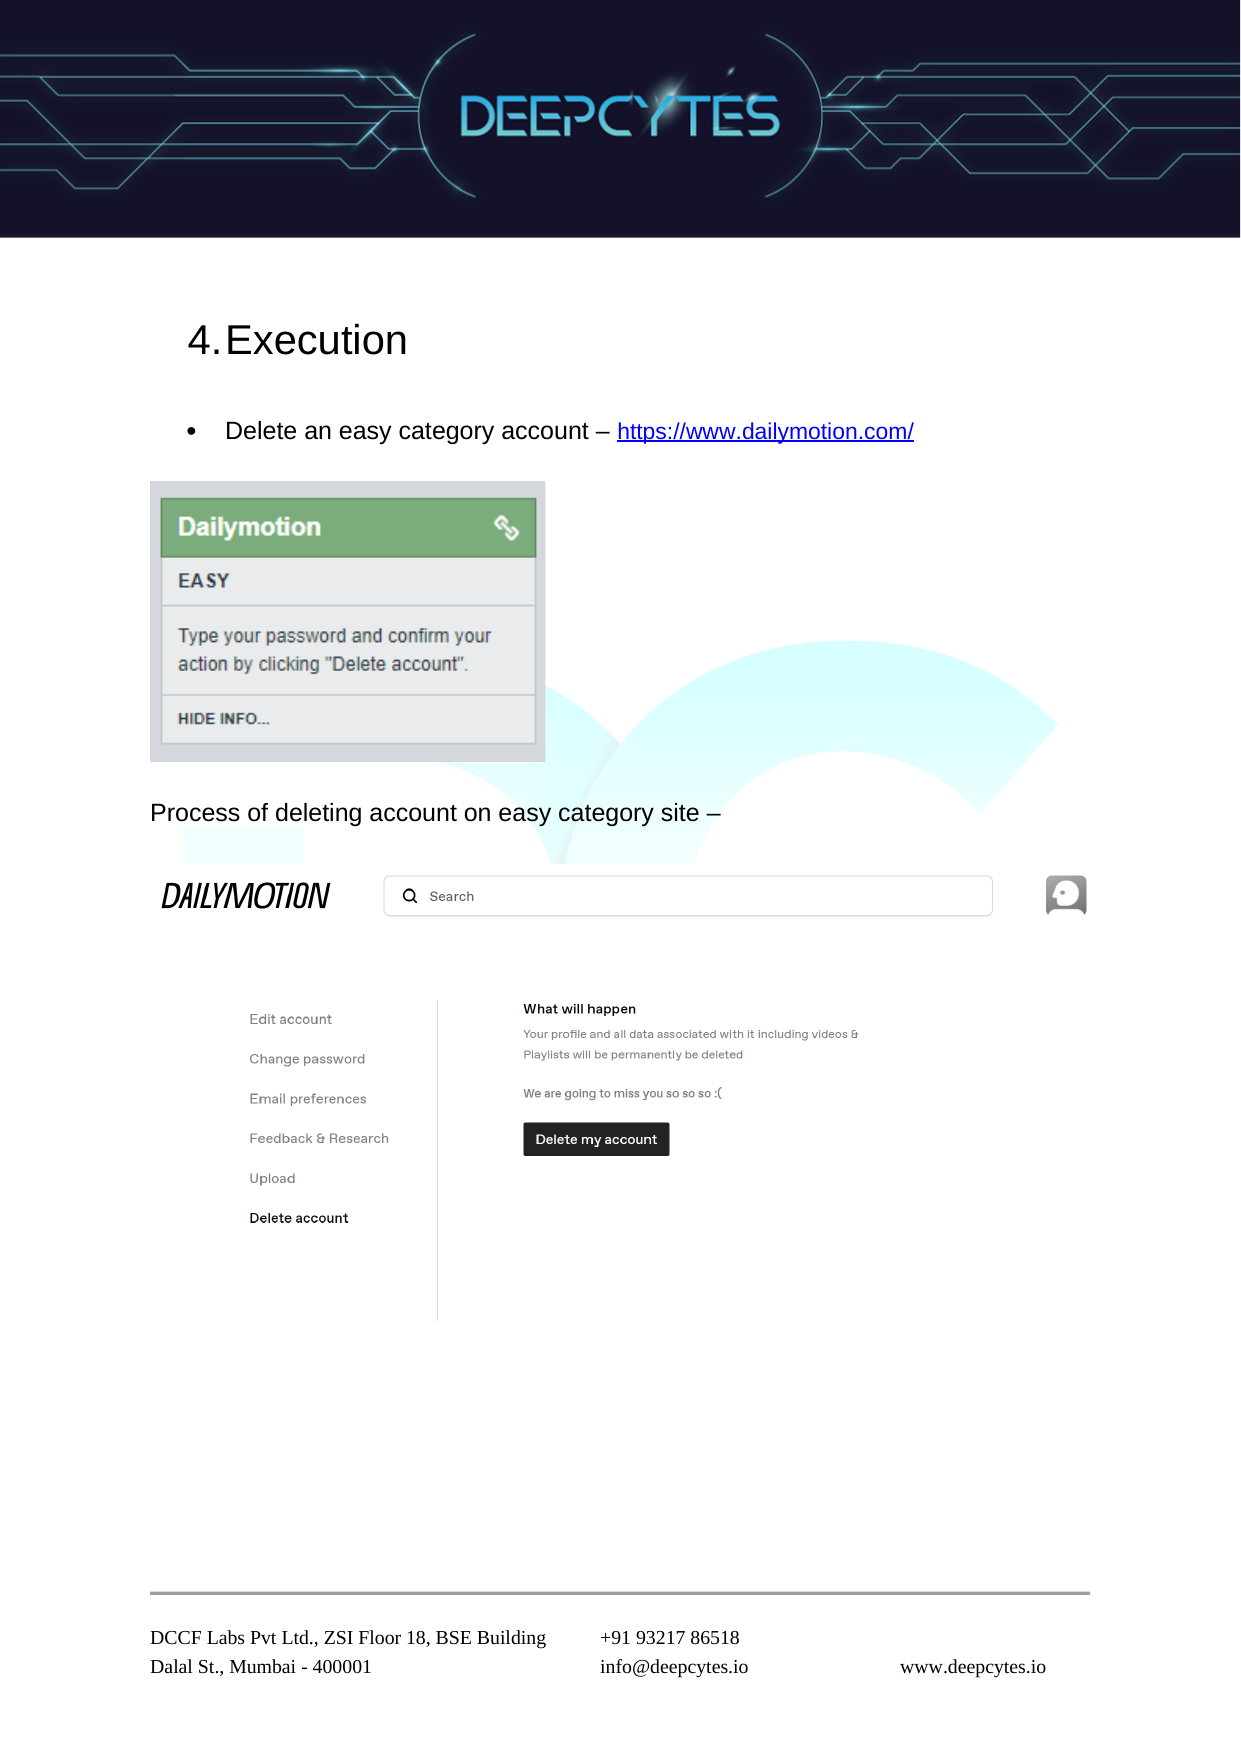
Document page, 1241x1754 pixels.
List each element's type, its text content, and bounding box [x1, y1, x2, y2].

picture [150, 864, 1091, 1351]
text Process of deleting account on easy category site – [150, 798, 1090, 827]
picture [150, 481, 546, 762]
subtitle Execution [187, 315, 1090, 363]
list Delete an easy category account – https://www.dailymotion.com/ [187, 416, 1090, 444]
picture [0, 0, 1241, 238]
